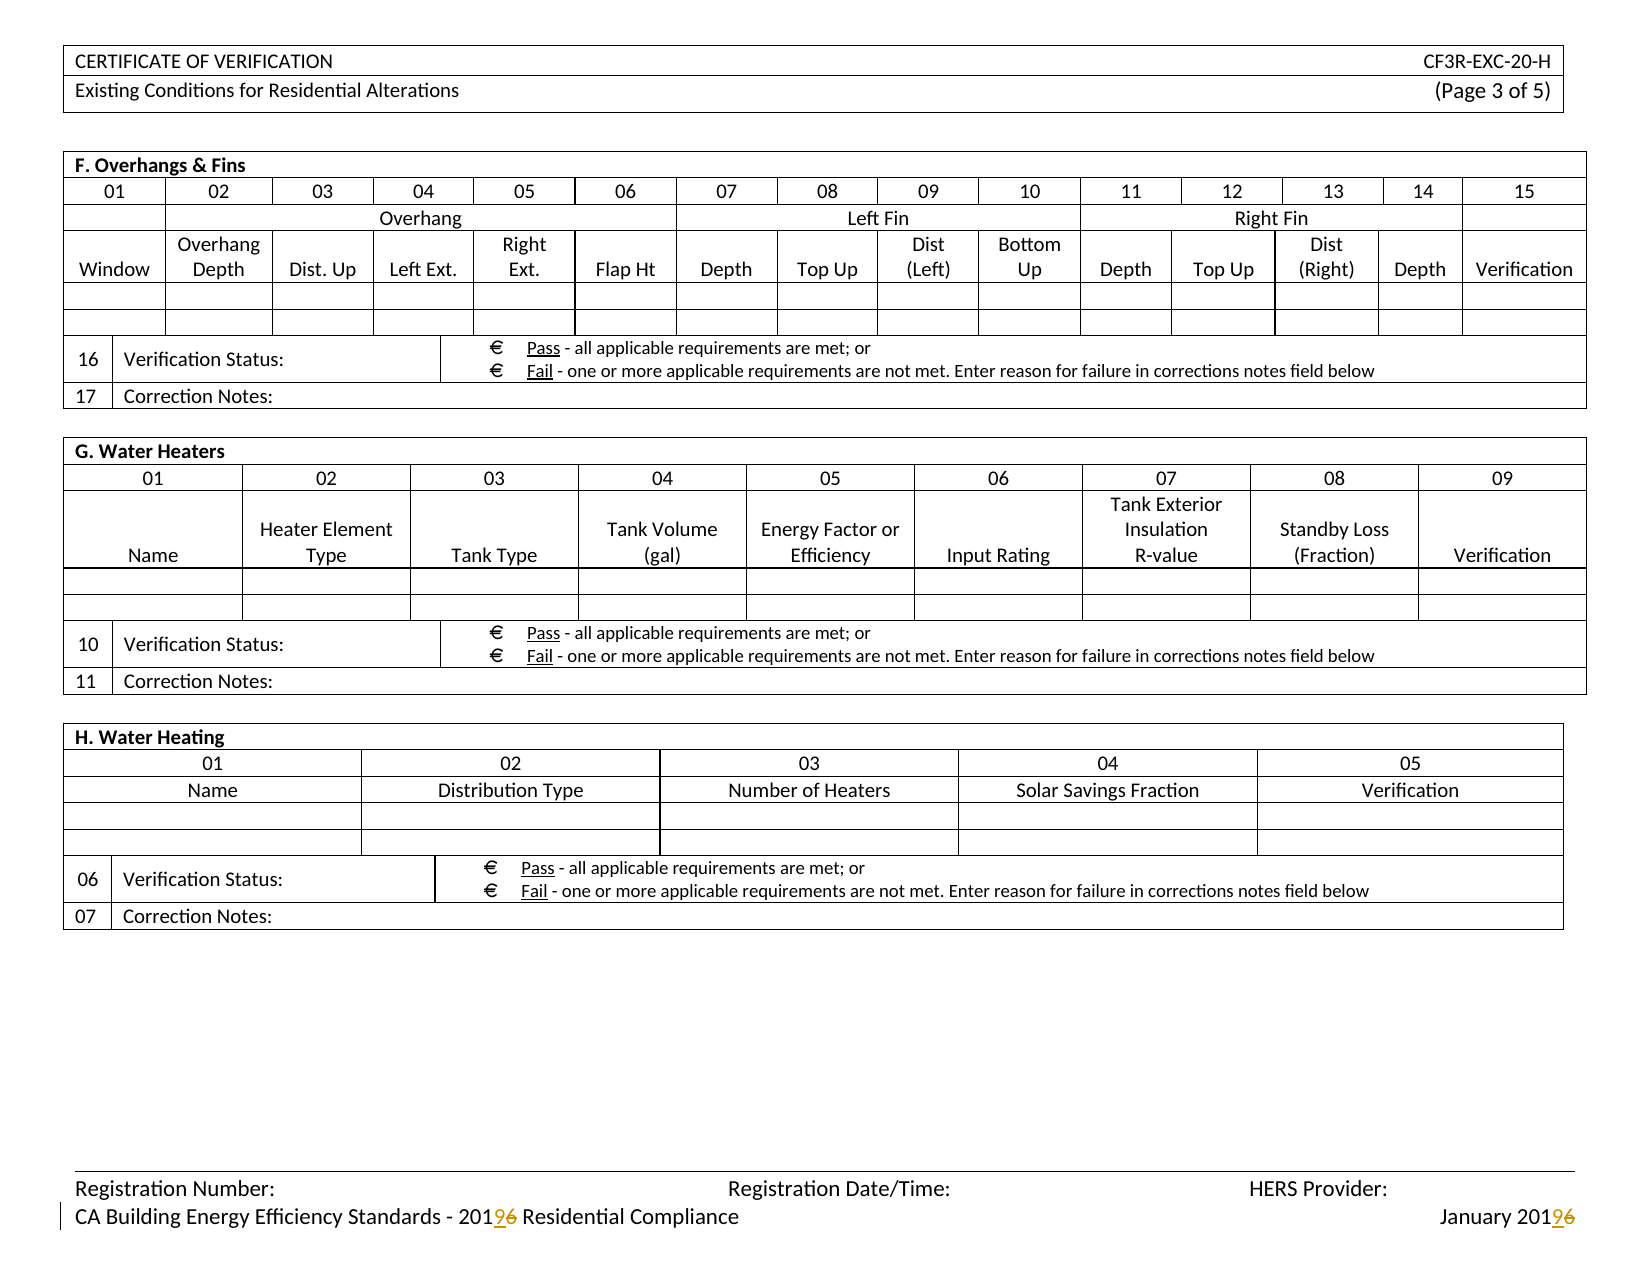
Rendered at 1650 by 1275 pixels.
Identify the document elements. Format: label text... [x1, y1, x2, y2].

table_cell [1258, 830, 1563, 855]
table_cell 04 [959, 750, 1257, 776]
table_cell [374, 310, 473, 335]
table_cell Verification [1463, 231, 1586, 282]
table_cell 15 [1463, 178, 1586, 204]
table_cell [959, 830, 1257, 855]
table_cell Distribution Type [362, 777, 659, 802]
table_cell 03 [411, 465, 578, 490]
table_cell 07 [677, 178, 777, 204]
table_cell 09 [878, 178, 978, 204]
table_cell Overhang Depth [166, 231, 272, 282]
table_cell [64, 595, 242, 620]
table_cell 11 [1081, 178, 1181, 204]
table_header H. Water Heating [64, 724, 1563, 749]
table_cell 02 [243, 465, 410, 490]
table_cell Window [64, 231, 165, 282]
table_cell [579, 569, 746, 594]
table_cell 16 [64, 336, 112, 382]
table_cell [677, 283, 777, 308]
table_cell 05 [474, 178, 574, 204]
table_cell 10 [64, 621, 112, 667]
table_cell Name [64, 491, 242, 567]
table_cell [243, 595, 410, 620]
table_cell Right Ext. [474, 231, 574, 282]
table_cell [677, 310, 777, 335]
table_cell [273, 283, 373, 308]
table_cell Number of Heaters [661, 777, 958, 802]
table_cell [374, 283, 473, 308]
table_cell [747, 595, 914, 620]
table_cell Tank Type [411, 491, 578, 567]
table_cell Top Up [778, 231, 877, 282]
table_cell [1419, 595, 1586, 620]
table_cell Verification [1258, 777, 1563, 802]
table_cell [915, 595, 1082, 620]
table_cell Left Fin [677, 205, 1080, 230]
table_cell Dist (Left) [878, 231, 978, 282]
table_cell Energy Factor or Efficiency [747, 491, 914, 567]
table_cell [1251, 595, 1418, 620]
table_cell [411, 595, 578, 620]
table_cell 07 [1083, 465, 1250, 490]
table_cell [411, 569, 578, 594]
table_cell Solar Savings Fraction [959, 777, 1257, 802]
table_cell 06 [576, 178, 676, 204]
table_cell Correction Notes: [113, 668, 1586, 694]
table_cell 06 [915, 465, 1082, 490]
table_cell [1276, 283, 1378, 308]
table_cell [979, 310, 1080, 335]
table_cell Right Fin [1081, 205, 1462, 230]
table_cell [1081, 283, 1171, 308]
table_cell [778, 310, 877, 335]
table_cell 11 [64, 668, 112, 694]
table_cell [474, 283, 574, 308]
table_cell [1379, 310, 1462, 335]
table_cell [273, 310, 373, 335]
table_cell [579, 595, 746, 620]
table_cell Depth [1379, 231, 1462, 282]
table_cell 01 [64, 178, 165, 204]
table_cell [878, 283, 978, 308]
table_cell [979, 283, 1080, 308]
table_cell Tank Exterior Insulation R-value [1083, 491, 1250, 567]
table_header F. Overhangs & Fins [64, 152, 1586, 177]
table_cell [166, 310, 272, 335]
table_cell Input Rating [915, 491, 1082, 567]
table_cell [474, 310, 574, 335]
table_cell [64, 205, 165, 230]
table_cell [576, 283, 676, 308]
table_cell [959, 803, 1257, 829]
table_cell [778, 283, 877, 308]
table_cell Depth [1081, 231, 1171, 282]
table_cell Dist. Up [273, 231, 373, 282]
table_cell 08 [1251, 465, 1418, 490]
table_cell 03 [273, 178, 373, 204]
table_cell 14 [1384, 178, 1462, 204]
table_cell Dist (Right) [1276, 231, 1378, 282]
table_cell 01 [64, 465, 242, 490]
table_cell 05 [747, 465, 914, 490]
table_cell Overhang [166, 205, 676, 230]
table_cell [1463, 310, 1586, 335]
table_cell [576, 310, 676, 335]
table_cell 04 [374, 178, 473, 204]
table_cell [1172, 310, 1274, 335]
table_cell 04 [579, 465, 746, 490]
table_cell [64, 569, 242, 594]
table_cell [1251, 569, 1418, 594]
table_cell [166, 283, 272, 308]
table_cell Name [64, 777, 361, 802]
table_cell Verification Status: [112, 856, 434, 902]
table_cell Verification [1419, 491, 1586, 567]
table_cell Tank Volume (gal) [579, 491, 746, 567]
table_cell [1083, 595, 1250, 620]
table_cell Heater Element Type [243, 491, 410, 567]
table_cell [1258, 803, 1563, 829]
table_cell [1463, 205, 1586, 230]
table_cell [1379, 283, 1462, 308]
table_cell Standby Loss (Fraction) [1251, 491, 1418, 567]
table_header G. Water Heaters [64, 438, 1586, 464]
table_cell 10 [979, 178, 1080, 204]
table_cell [243, 569, 410, 594]
table_cell 02 [362, 750, 659, 776]
table_cell [661, 803, 958, 829]
table_cell [64, 803, 361, 829]
table_cell [915, 569, 1082, 594]
table_cell [1081, 310, 1171, 335]
table_cell [64, 310, 165, 335]
table_cell [64, 283, 165, 308]
table_cell Top Up [1172, 231, 1274, 282]
table_cell [362, 830, 659, 855]
table_cell [362, 803, 659, 829]
table_cell Flap Ht [576, 231, 676, 282]
table_cell [661, 830, 958, 855]
table_cell [1419, 569, 1586, 594]
table_cell Depth [677, 231, 777, 282]
table_cell 02 [166, 178, 272, 204]
table_cell 05 [1258, 750, 1563, 776]
table_cell 01 [64, 750, 361, 776]
table_cell [64, 830, 361, 855]
table_cell 07 [64, 903, 111, 928]
table_cell 17 [64, 383, 112, 408]
table_cell Correction Notes: [112, 903, 1563, 928]
table_cell Verification Status: [113, 621, 440, 667]
table_cell 09 [1419, 465, 1586, 490]
table_cell [1463, 283, 1586, 308]
table_cell 12 [1182, 178, 1282, 204]
table_cell [878, 310, 978, 335]
table_cell [1276, 310, 1378, 335]
table_cell 06 [64, 856, 111, 902]
table_cell [1172, 283, 1274, 308]
table_cell Bottom Up [979, 231, 1080, 282]
table_cell Verification Status: [113, 336, 440, 382]
table_cell 08 [778, 178, 877, 204]
table_cell 03 [661, 750, 958, 776]
table_cell [747, 569, 914, 594]
table_cell Correction Notes: [113, 383, 1586, 408]
table_cell [1083, 569, 1250, 594]
table_cell 13 [1283, 178, 1383, 204]
table_cell Left Ext. [374, 231, 473, 282]
